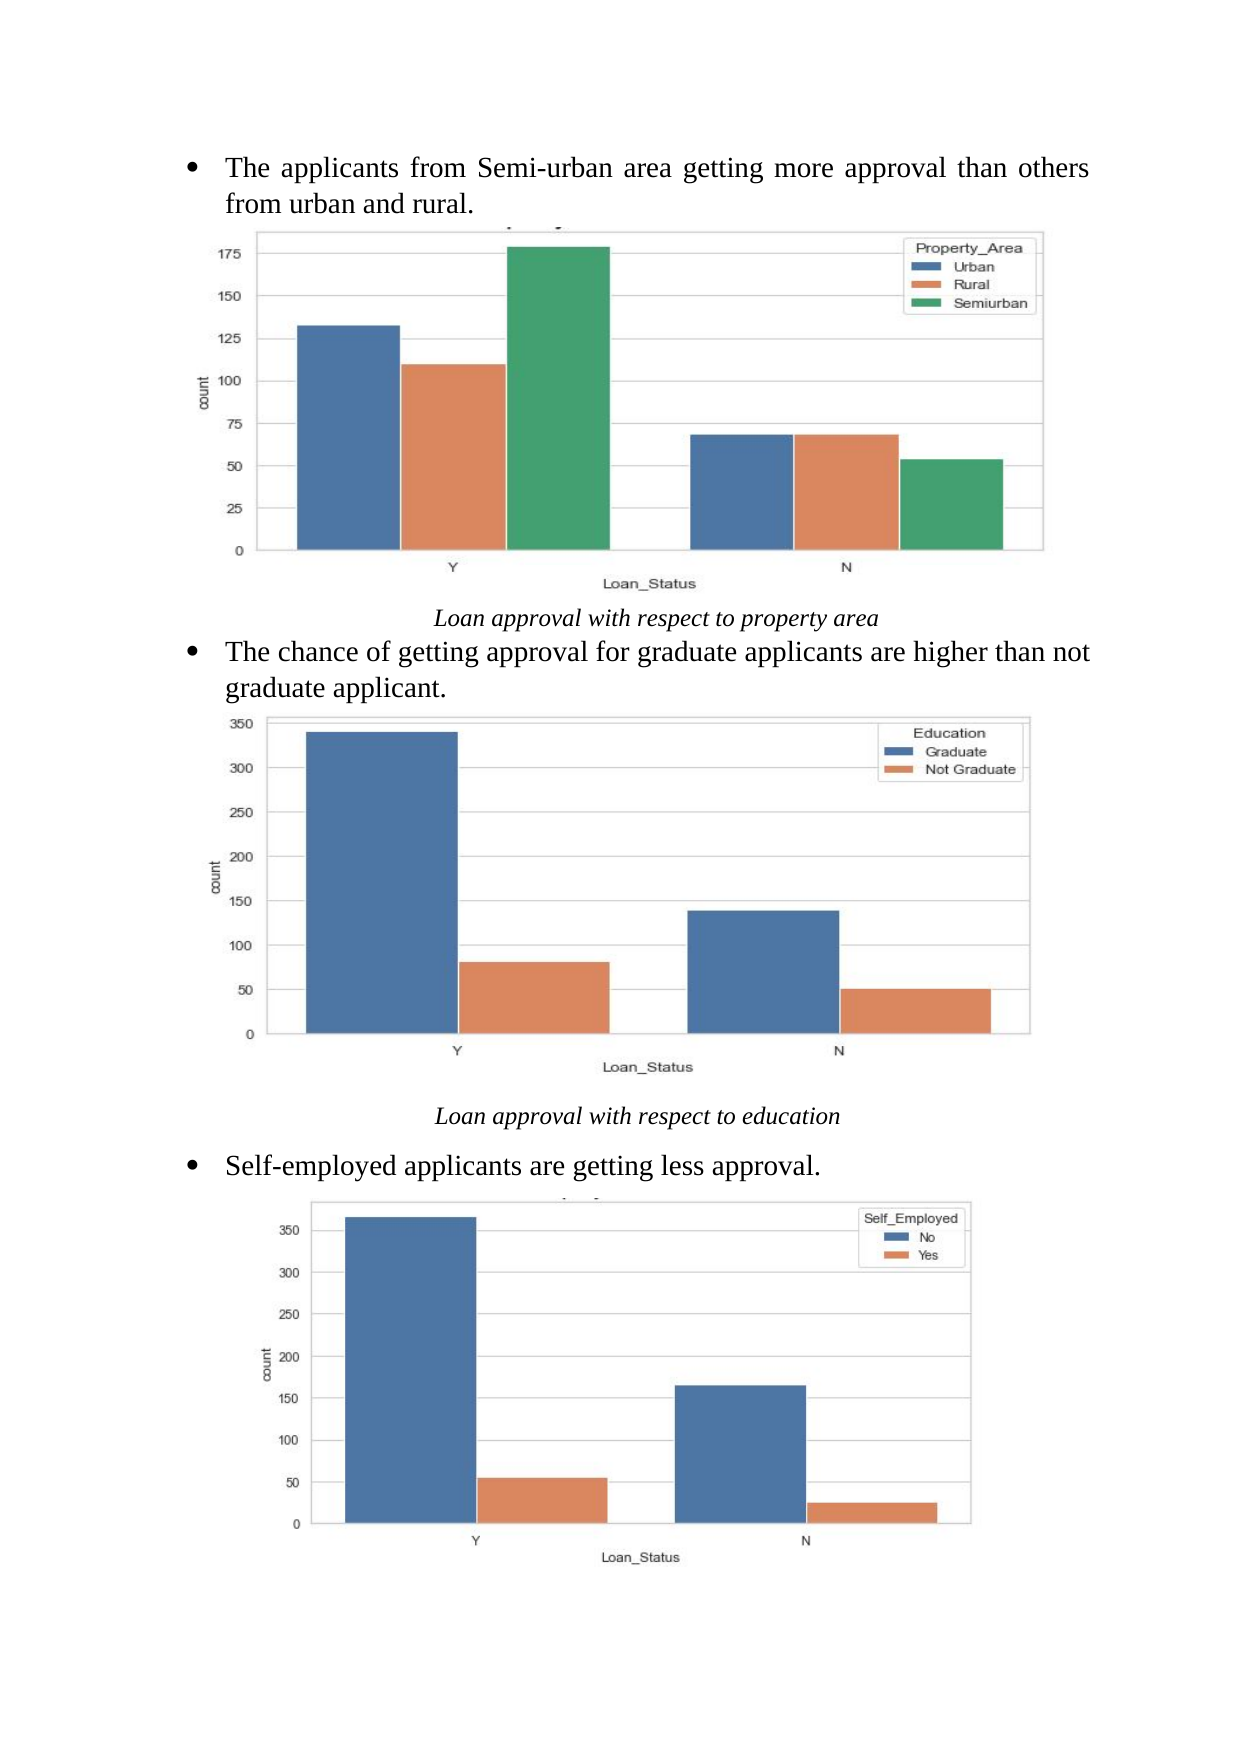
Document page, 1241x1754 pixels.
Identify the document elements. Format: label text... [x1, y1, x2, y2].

picture [201, 712, 1039, 1080]
picture [186, 227, 1054, 599]
list The applicants from Semi-urban area getting more approval than others from urban and rural. [187, 150, 1090, 220]
picture [253, 1198, 987, 1568]
list The chance of getting approval for graduate applicants are higher than not graduate applicant. [187, 634, 1090, 704]
list Self-employed applicants are getting less approval. [187, 1148, 1090, 1182]
